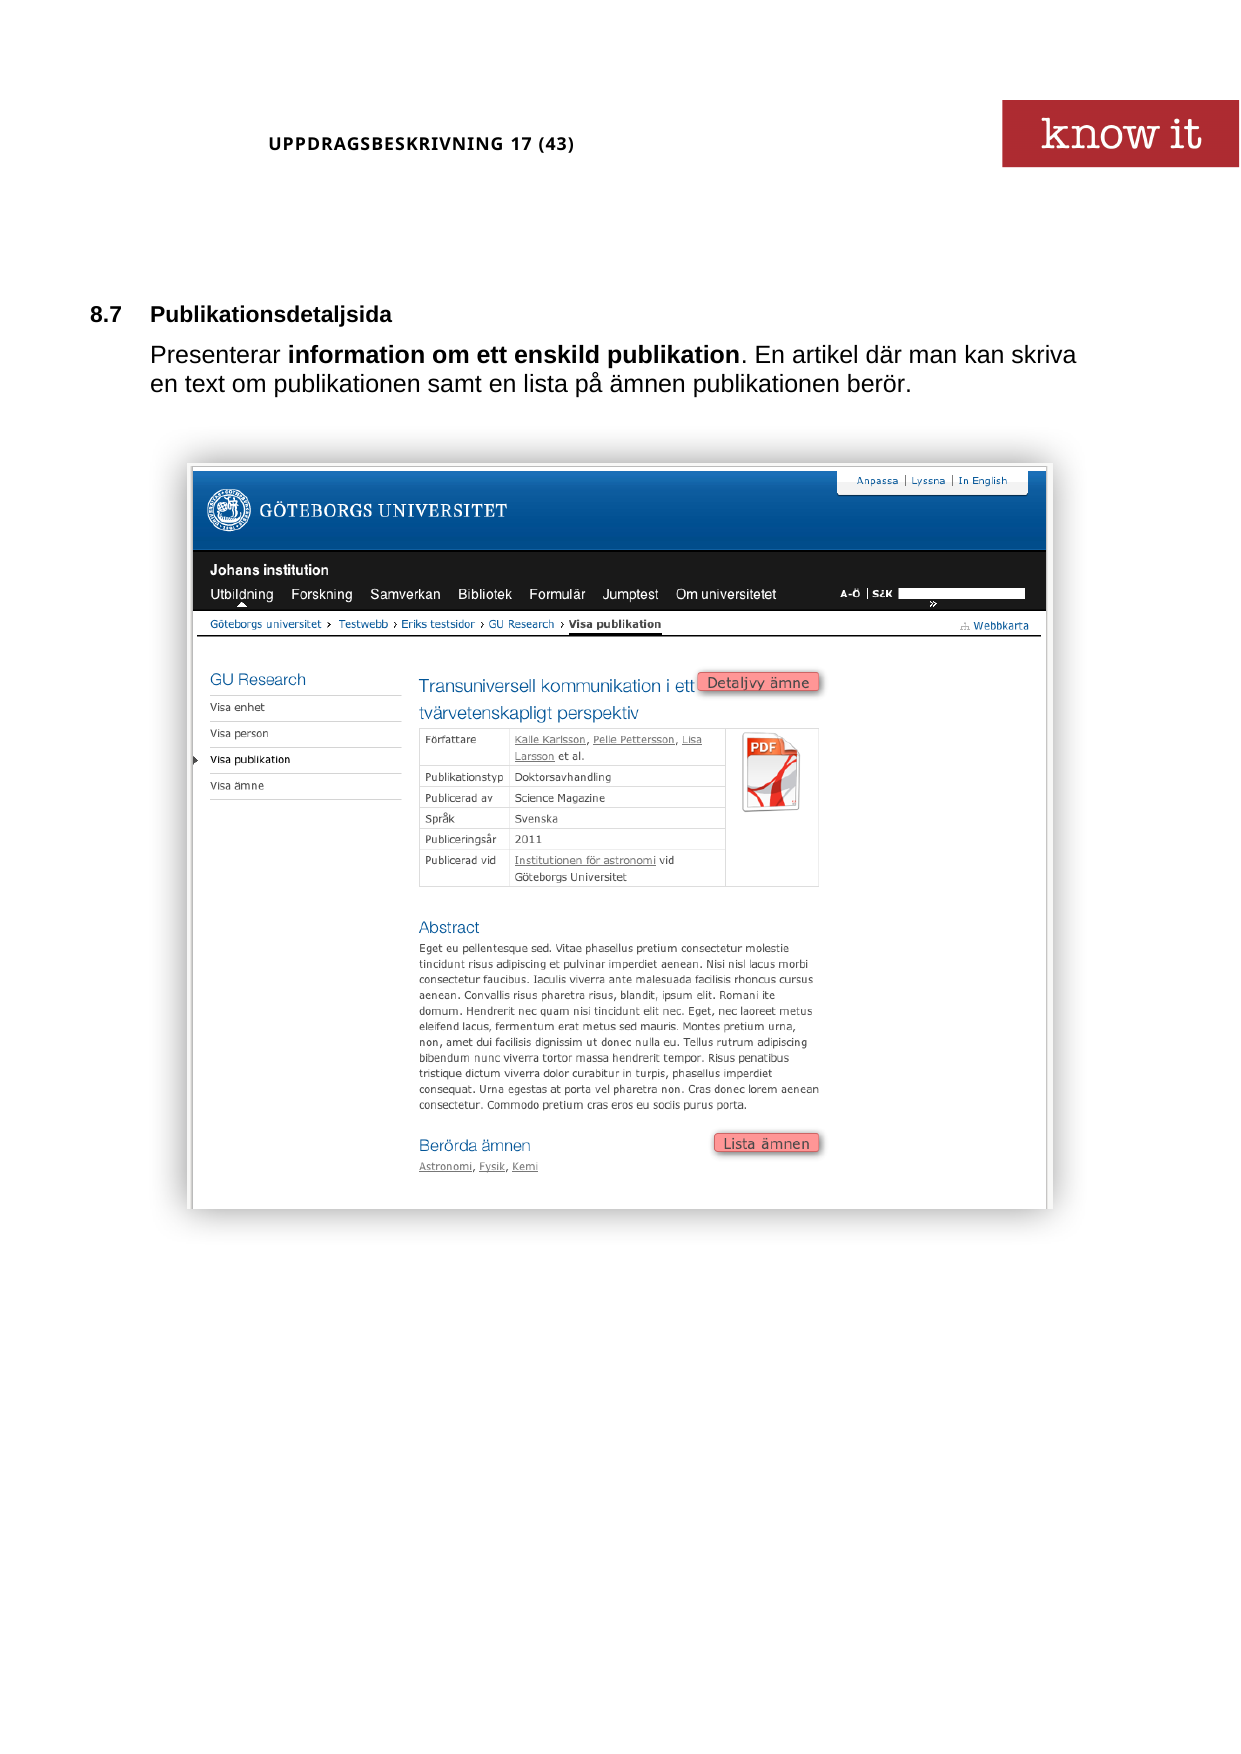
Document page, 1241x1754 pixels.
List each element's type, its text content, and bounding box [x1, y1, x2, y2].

picture [1002, 100, 1240, 170]
text Presenterar information om ett enskild publikation. En artikel där man kan skriva en text om publikationen samt en lista på ämnen publikationen berör. [150, 340, 1090, 398]
subtitle Publikationsdetaljsida [90, 301, 1090, 328]
picture [187, 463, 1053, 1209]
